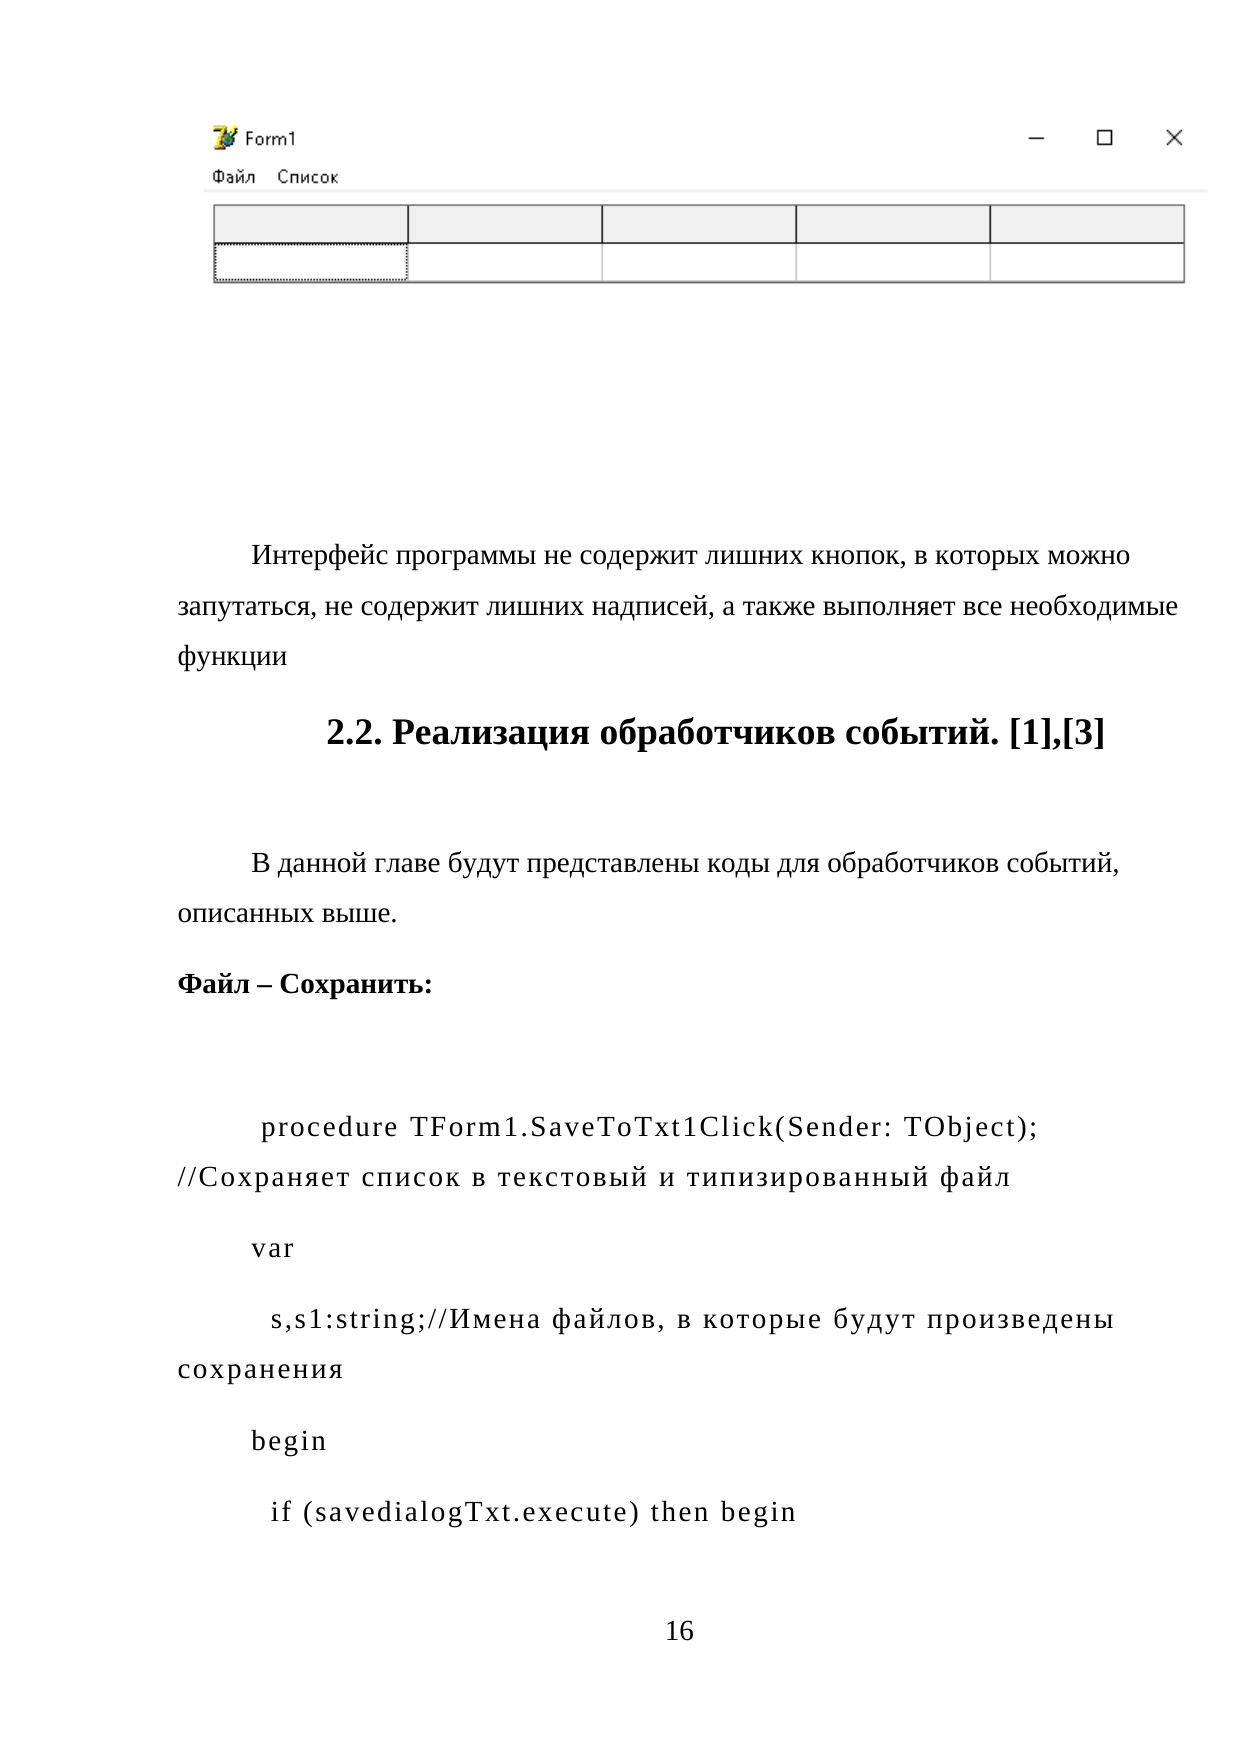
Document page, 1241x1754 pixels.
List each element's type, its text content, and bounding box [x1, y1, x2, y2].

text begin [177, 1423, 1181, 1456]
picture [203, 118, 1208, 358]
text s,s1:string;//Имена файлов, в которые будут произведены сохранения [177, 1301, 1181, 1385]
text var [177, 1230, 1181, 1264]
text if (savedialogTxt.execute) then begin [177, 1494, 1181, 1527]
text procedure TForm1.SaveToTxt1Click(Sender: TObject); //Сохраняет список в текстовый и типизированный файл [177, 1109, 1181, 1192]
text Интерфейс программы не содержит лишних кнопок, в которых можно запутаться, не содержит лишних надписей, а также выполняет все необходимые функции [177, 537, 1181, 671]
text Файл – Сохранить: [177, 966, 1181, 1000]
text В данной главе будут представлены коды для обработчиков событий, описанных выше. [177, 845, 1181, 929]
subtitle 2.2. Реализация обработчиков событий. [1],[3] [177, 709, 1181, 752]
